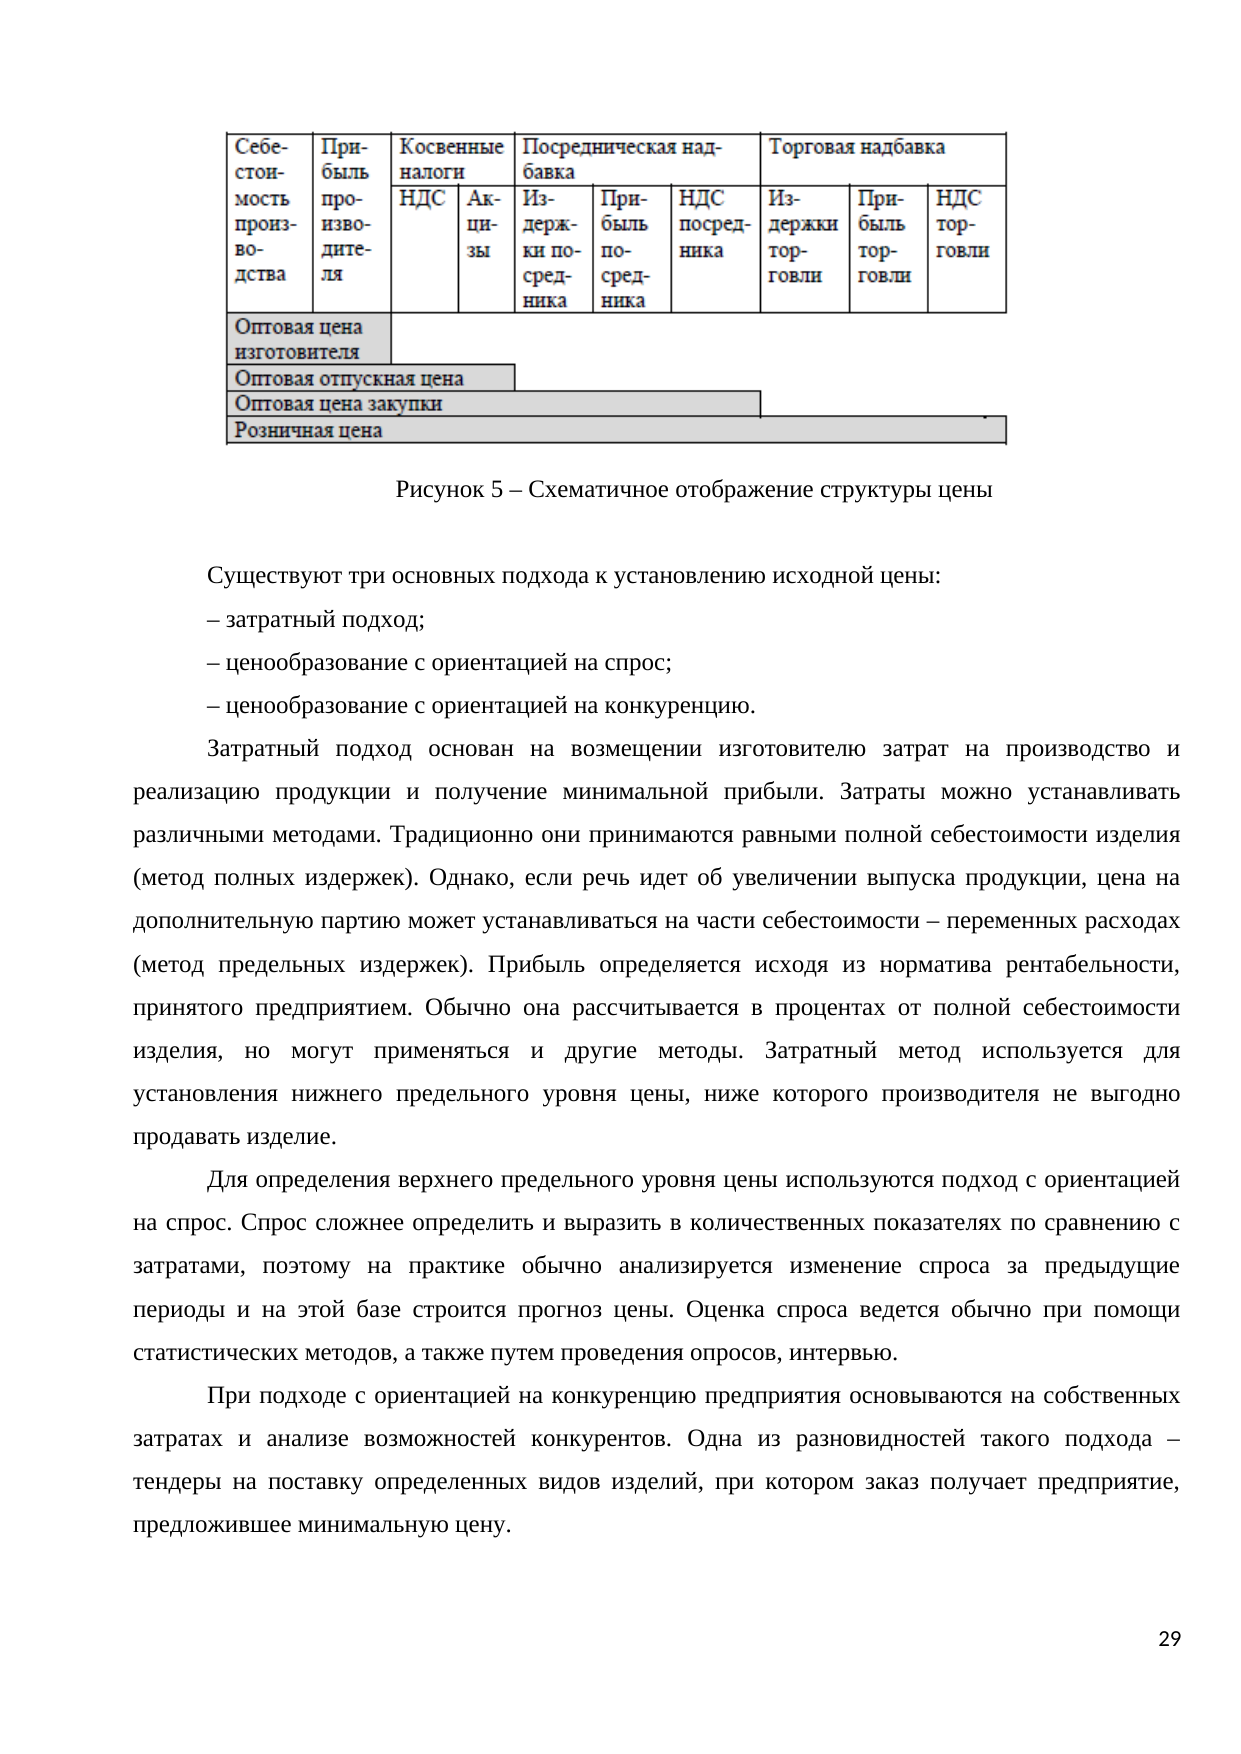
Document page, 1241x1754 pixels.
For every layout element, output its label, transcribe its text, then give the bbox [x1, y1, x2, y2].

text Затратный подход основан на возмещении изготовителю затрат на производство и реализацию продукции и получение минимальной прибыли. Затраты можно устанавливать различными методами. Традиционно они принимаются равными полной себестоимости изделия (метод полных издержек). Однако, если речь идет об увеличении выпуска продукции, цена на дополнительную партию может устанавливаться на части себестоимости – переменных расходах (метод предельных издержек). Прибыль определяется исходя из норматива рентабельности, принятого предприятием. Обычно она рассчитывается в процентах от полной себестоимости изделия, но могут применяться и другие методы. Затратный метод используется для установления нижнего предельного уровня цены, ниже которого производителя не выгодно продавать изделие. [133, 733, 1181, 1150]
text – затратный подход; [133, 604, 1181, 632]
text При подходе с ориентацией на конкуренцию предприятия основываются на собственных затратах и анализе возможностей конкурентов. Одна из разновидностей такого подхода – тендеры на поставку определенных видов изделий, при котором заказ получает предприятие, предложившее минимальную цену. [133, 1380, 1181, 1538]
text – ценообразование с ориентацией на конкуренцию. [133, 690, 1181, 719]
text Существуют три основных подхода к установлению исходной цены: [133, 561, 1181, 589]
text Рисунок 5 – Схематичное отображение структуры цены [133, 474, 1181, 503]
text Для определения верхнего предельного уровня цены используются подход с ориентацией на спрос. Спрос сложнее определить и выразить в количественных показателях по сравнению с затратами, поэтому на практике обычно анализируется изменение спроса за предыдущие периоды и на этой базе строится прогноз цены. Оценка спроса ведется обычно при помощи статистических методов, а также путем проведения опросов, интервью. [133, 1164, 1181, 1366]
text – ценообразование с ориентацией на спрос; [133, 647, 1181, 676]
